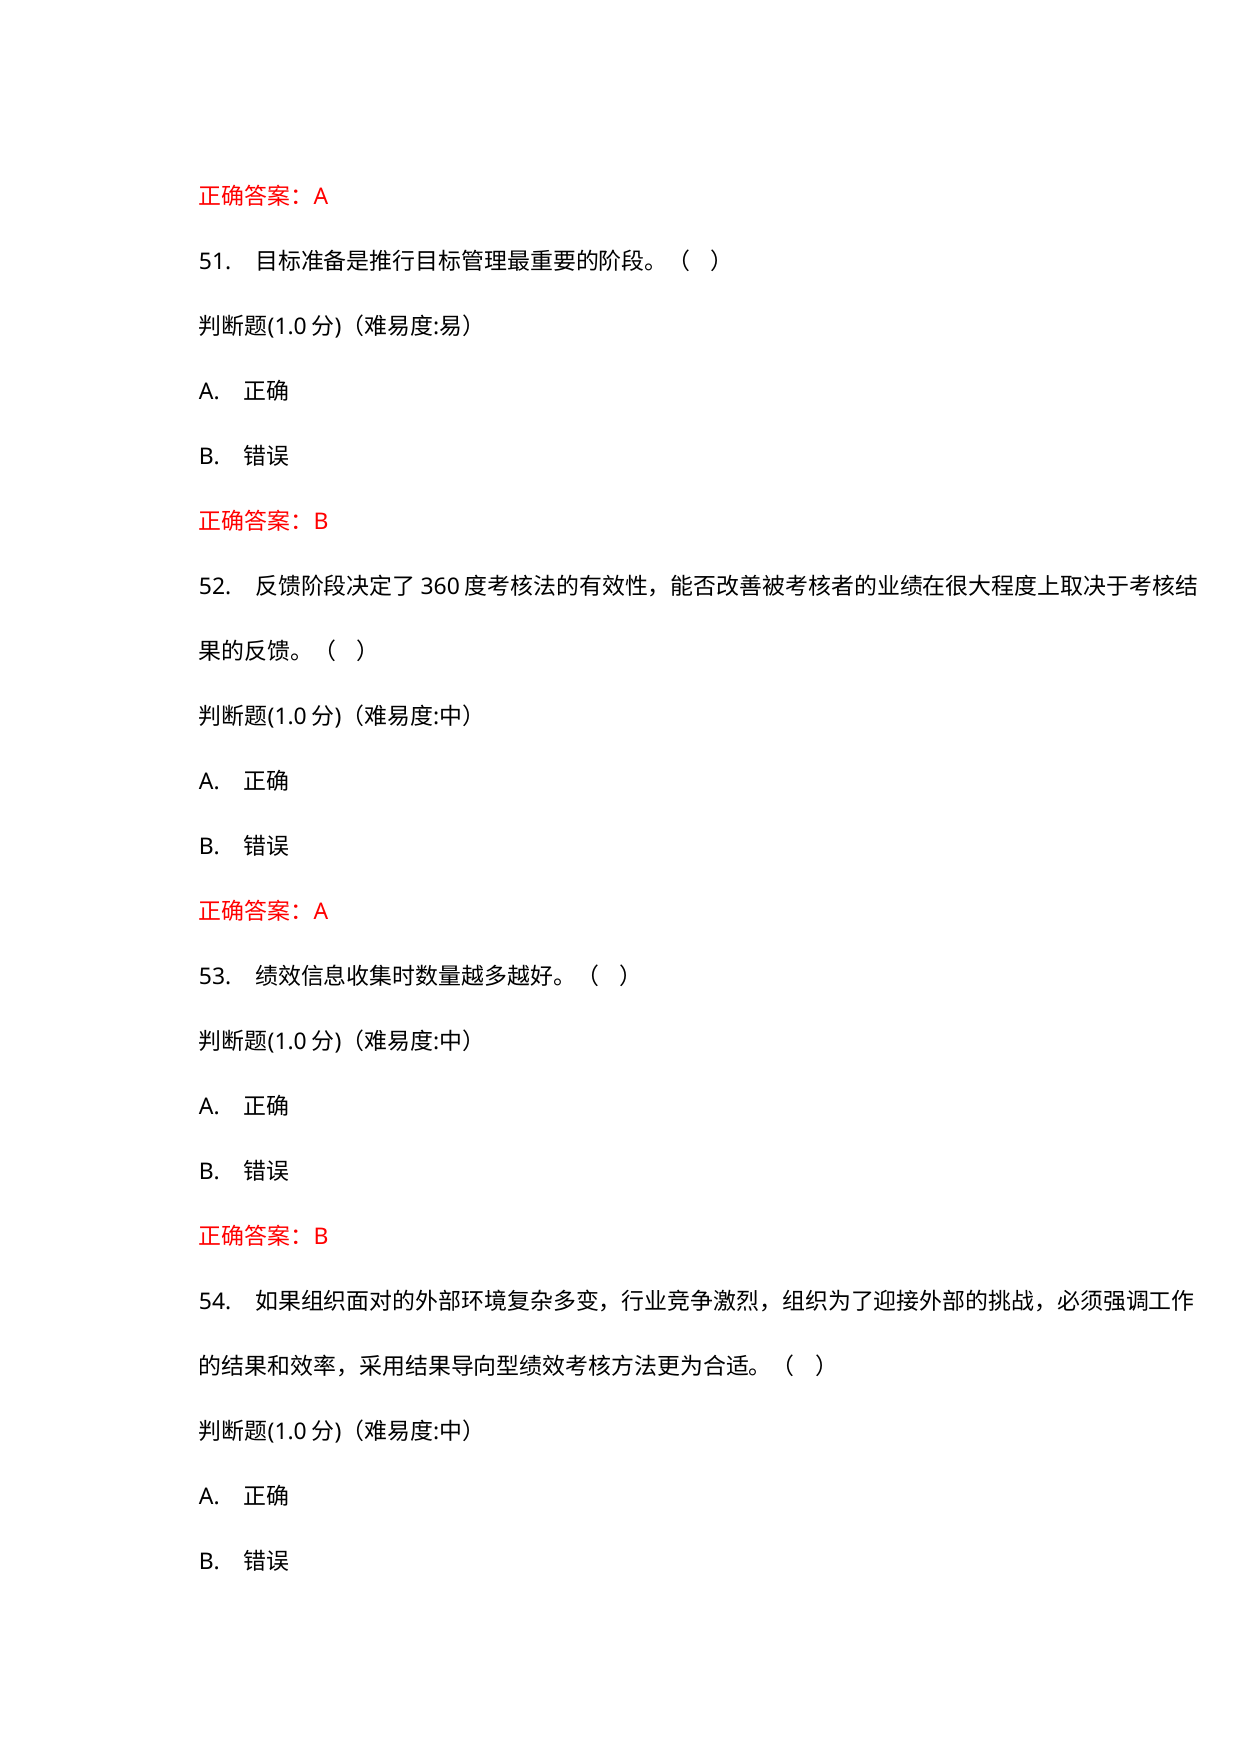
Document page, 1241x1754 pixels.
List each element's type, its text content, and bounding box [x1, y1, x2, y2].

table_cell 判断题(1.0分)（难易度:中） [188, 1007, 1225, 1072]
table_cell B. 错误 [188, 812, 1225, 877]
table_cell 判断题(1.0分)（难易度:中） [188, 682, 1225, 747]
table_cell 正确答案：B [188, 1202, 1225, 1267]
table_cell 判断题(1.0分)（难易度:易） [188, 292, 1225, 357]
table_cell 51. 目标准备是推行目标管理最重要的阶段。（ ） [188, 227, 1225, 292]
table_cell A. 正确 [188, 1462, 1225, 1527]
table_cell 54. 如果组织面对的外部环境复杂多变，行业竞争激烈，组织为了迎接外部的挑战，必须强调工作的结果和效率，采用结果导向型绩效考核方法更为合适。（ ） [188, 1267, 1225, 1397]
table_cell 正确答案：B [188, 487, 1225, 552]
table_cell 正确答案：A [188, 877, 1225, 942]
table_cell 判断题(1.0分)（难易度:中） [188, 1397, 1225, 1462]
table_cell A. 正确 [188, 1072, 1225, 1137]
table_cell B. 错误 [188, 1527, 1225, 1592]
table_cell B. 错误 [188, 1137, 1225, 1202]
table_cell A. 正确 [188, 357, 1225, 422]
table_cell B. 错误 [188, 422, 1225, 487]
table_cell 52. 反馈阶段决定了 360度考核法的有效性，能否改善被考核者的业绩在很大程度上取决于考核结果的反馈。（ ） [188, 552, 1225, 682]
table_cell 53. 绩效信息收集时数量越多越好。（ ） [188, 942, 1225, 1007]
table_cell A. 正确 [188, 747, 1225, 812]
table_cell 正确答案：A [188, 162, 1225, 227]
